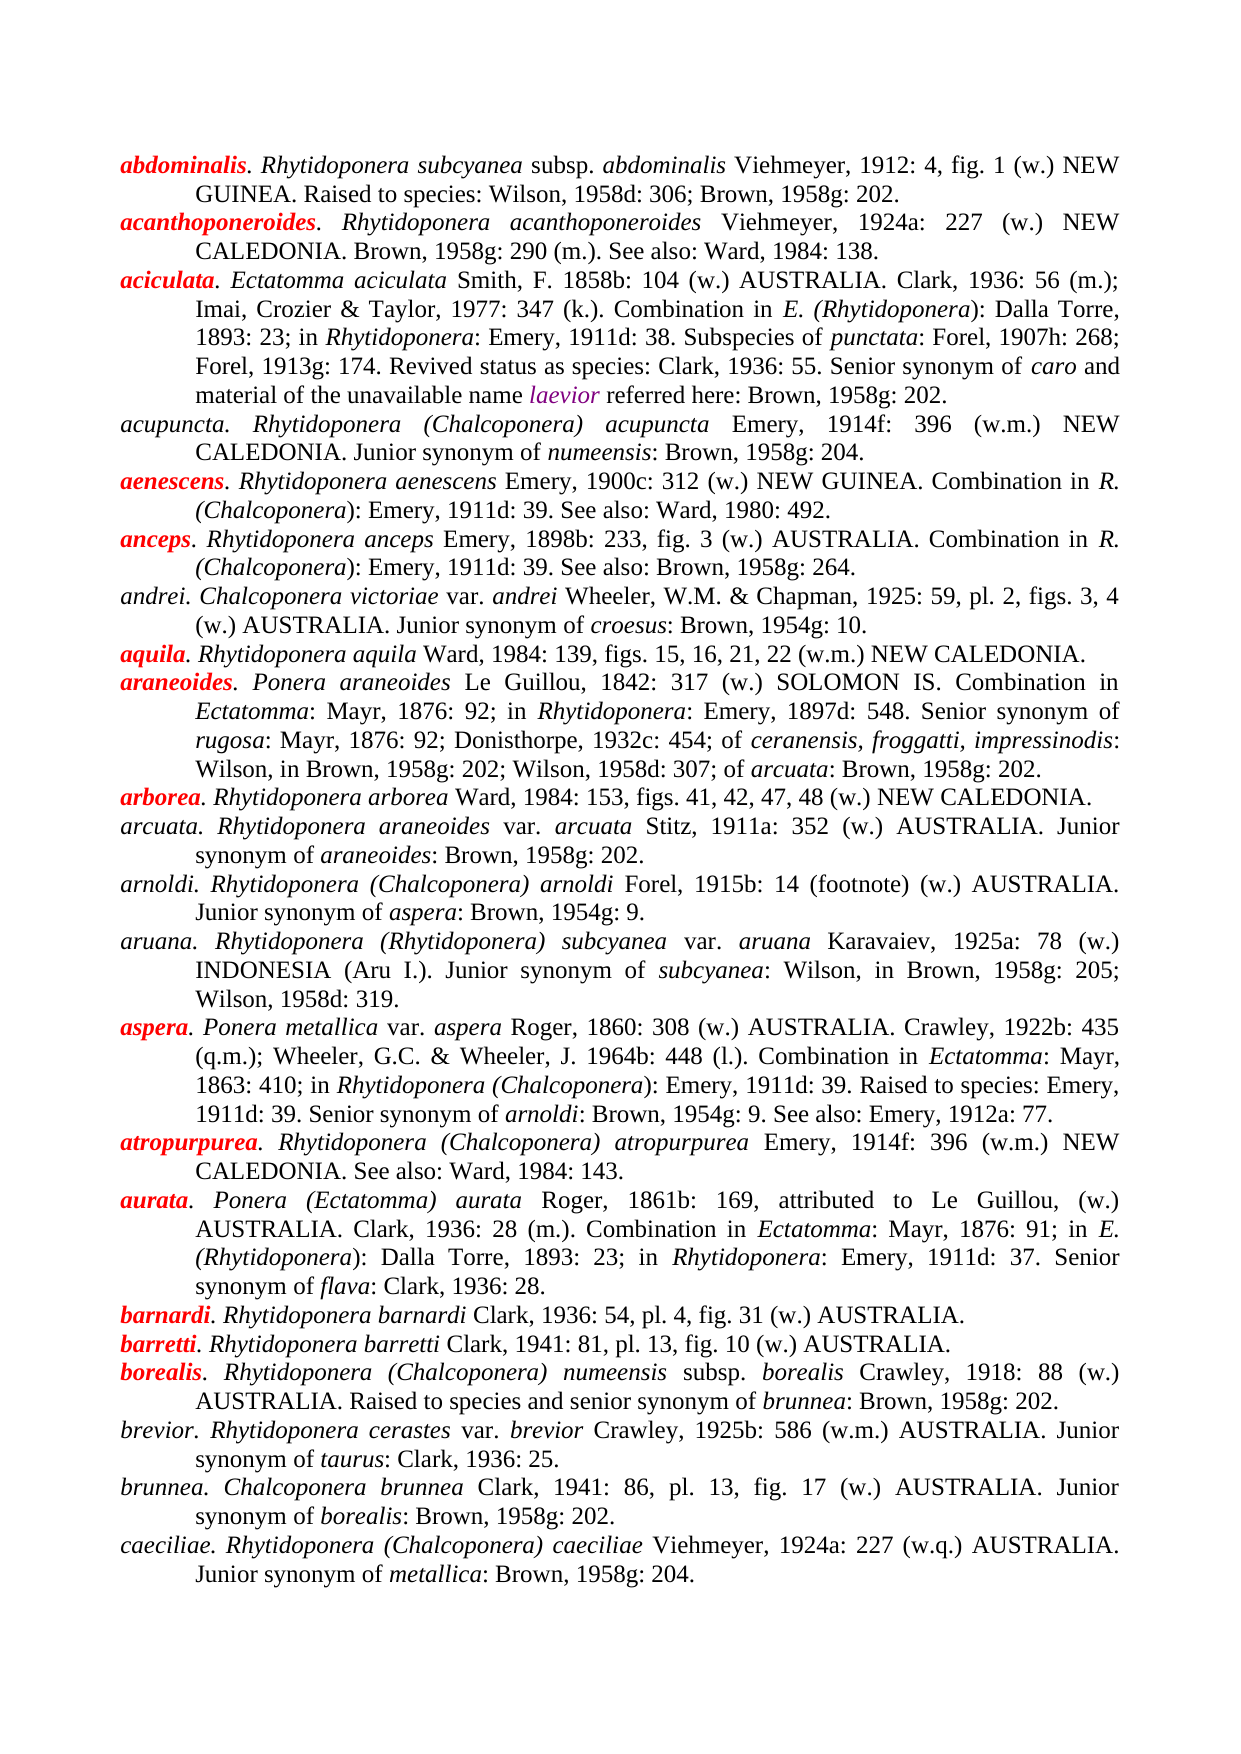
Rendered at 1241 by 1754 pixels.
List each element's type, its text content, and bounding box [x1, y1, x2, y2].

text anceps. Rhytidoponera anceps Emery, 1898b: 233, fig. 3 (w.) AUSTRALIA. Combination in R. (Chalcoponera): Emery, 1911d: 39. See also: Brown, 1958g: 264. [120, 524, 1120, 581]
text brunnea. Chalcoponera brunnea Clark, 1941: 86, pl. 13, fig. 17 (w.) AUSTRALIA. Junior synonym of borealis: Brown, 1958g: 202. [120, 1472, 1120, 1530]
text acanthoponeroides. Rhytidoponera acanthoponeroides Viehmeyer, 1924a: 227 (w.) NEW CALEDONIA. Brown, 1958g: 290 (m.). See also: Ward, 1984: 138. [120, 207, 1120, 265]
text aenescens. Rhytidoponera aenescens Emery, 1900c: 312 (w.) NEW GUINEA. Combination in R. (Chalcoponera): Emery, 1911d: 39. See also: Ward, 1980: 492. [120, 466, 1120, 524]
text borealis. Rhytidoponera (Chalcoponera) numeensis subsp. borealis Crawley, 1918: 88 (w.) AUSTRALIA. Raised to species and senior synonym of brunnea: Brown, 1958g: 202. [120, 1357, 1120, 1415]
text arcuata. Rhytidoponera araneoides var. arcuata Stitz, 1911a: 352 (w.) AUSTRALIA. Junior synonym of araneoides: Brown, 1958g: 202. [120, 811, 1120, 869]
text aciculata. Ectatomma aciculata Smith, F. 1858b: 104 (w.) AUSTRALIA. Clark, 1936: 56 (m.); Imai, Crozier & Taylor, 1977: 347 (k.). Combination in E. (Rhytidoponera): Dalla Torre, 1893: 23; in Rhytidoponera: Emery, 1911d: 38. Subspecies of punctata: Forel, 1907h: 268; Forel, 1913g: 174. Revived status as species: Clark, 1936: 55. Senior synonym of caro and material of the unavailable name laevior referred here: Brown, 1958g: 202. [120, 265, 1120, 409]
text aurata. Ponera (Ectatomma) aurata Roger, 1861b: 169, attributed to Le Guillou, (w.) AUSTRALIA. Clark, 1936: 28 (m.). Combination in Ectatomma: Mayr, 1876: 91; in E. (Rhytidoponera): Dalla Torre, 1893: 23; in Rhytidoponera: Emery, 1911d: 37. Senior synonym of flava: Clark, 1936: 28. [120, 1185, 1120, 1300]
text arnoldi. Rhytidoponera (Chalcoponera) arnoldi Forel, 1915b: 14 (footnote) (w.) AUSTRALIA. Junior synonym of aspera: Brown, 1954g: 9. [120, 869, 1120, 926]
text brevior. Rhytidoponera cerastes var. brevior Crawley, 1925b: 586 (w.m.) AUSTRALIA. Junior synonym of taurus: Clark, 1936: 25. [120, 1415, 1120, 1472]
text atropurpurea. Rhytidoponera (Chalcoponera) atropurpurea Emery, 1914f: 396 (w.m.) NEW CALEDONIA. See also: Ward, 1984: 143. [120, 1127, 1120, 1185]
text aspera. Ponera metallica var. aspera Roger, 1860: 308 (w.) AUSTRALIA. Crawley, 1922b: 435 (q.m.); Wheeler, G.C. & Wheeler, J. 1964b: 448 (l.). Combination in Ectatomma: Mayr, 1863: 410; in Rhytidoponera (Chalcoponera): Emery, 1911d: 39. Raised to species: Emery, 1911d: 39. Senior synonym of arnoldi: Brown, 1954g: 9. See also: Emery, 1912a: 77. [120, 1012, 1120, 1127]
text acupuncta. Rhytidoponera (Chalcoponera) acupuncta Emery, 1914f: 396 (w.m.) NEW CALEDONIA. Junior synonym of numeensis: Brown, 1958g: 204. [120, 409, 1120, 466]
text arborea. Rhytidoponera arborea Ward, 1984: 153, figs. 41, 42, 47, 48 (w.) NEW CALEDONIA. [120, 782, 1120, 811]
text andrei. Chalcoponera victoriae var. andrei Wheeler, W.M. & Chapman, 1925: 59, pl. 2, figs. 3, 4 (w.) AUSTRALIA. Junior synonym of croesus: Brown, 1954g: 10. [120, 581, 1120, 639]
text araneoides. Ponera araneoides Le Guillou, 1842: 317 (w.) SOLOMON IS. Combination in Ectatomma: Mayr, 1876: 92; in Rhytidoponera: Emery, 1897d: 548. Senior synonym of rugosa: Mayr, 1876: 92; Donisthorpe, 1932c: 454; of ceranensis, froggatti, impressinodis: Wilson, in Brown, 1958g: 202; Wilson, 1958d: 307; of arcuata: Brown, 1958g: 202. [120, 667, 1120, 782]
text aruana. Rhytidoponera (Rhytidoponera) subcyanea var. aruana Karavaiev, 1925a: 78 (w.) INDONESIA (Aru I.). Junior synonym of subcyanea: Wilson, in Brown, 1958g: 205; Wilson, 1958d: 319. [120, 926, 1120, 1012]
text barretti. Rhytidoponera barretti Clark, 1941: 81, pl. 13, fig. 10 (w.) AUSTRALIA. [120, 1329, 1120, 1357]
text aquila. Rhytidoponera aquila Ward, 1984: 139, figs. 15, 16, 21, 22 (w.m.) NEW CALEDONIA. [120, 639, 1120, 667]
text abdominalis. Rhytidoponera subcyanea subsp. abdominalis Viehmeyer, 1912: 4, fig. 1 (w.) NEW GUINEA. Raised to species: Wilson, 1958d: 306; Brown, 1958g: 202. [120, 150, 1120, 207]
text caeciliae. Rhytidoponera (Chalcoponera) caeciliae Viehmeyer, 1924a: 227 (w.q.) AUSTRALIA. Junior synonym of metallica: Brown, 1958g: 204. [120, 1530, 1120, 1587]
text barnardi. Rhytidoponera barnardi Clark, 1936: 54, pl. 4, fig. 31 (w.) AUSTRALIA. [120, 1300, 1120, 1329]
